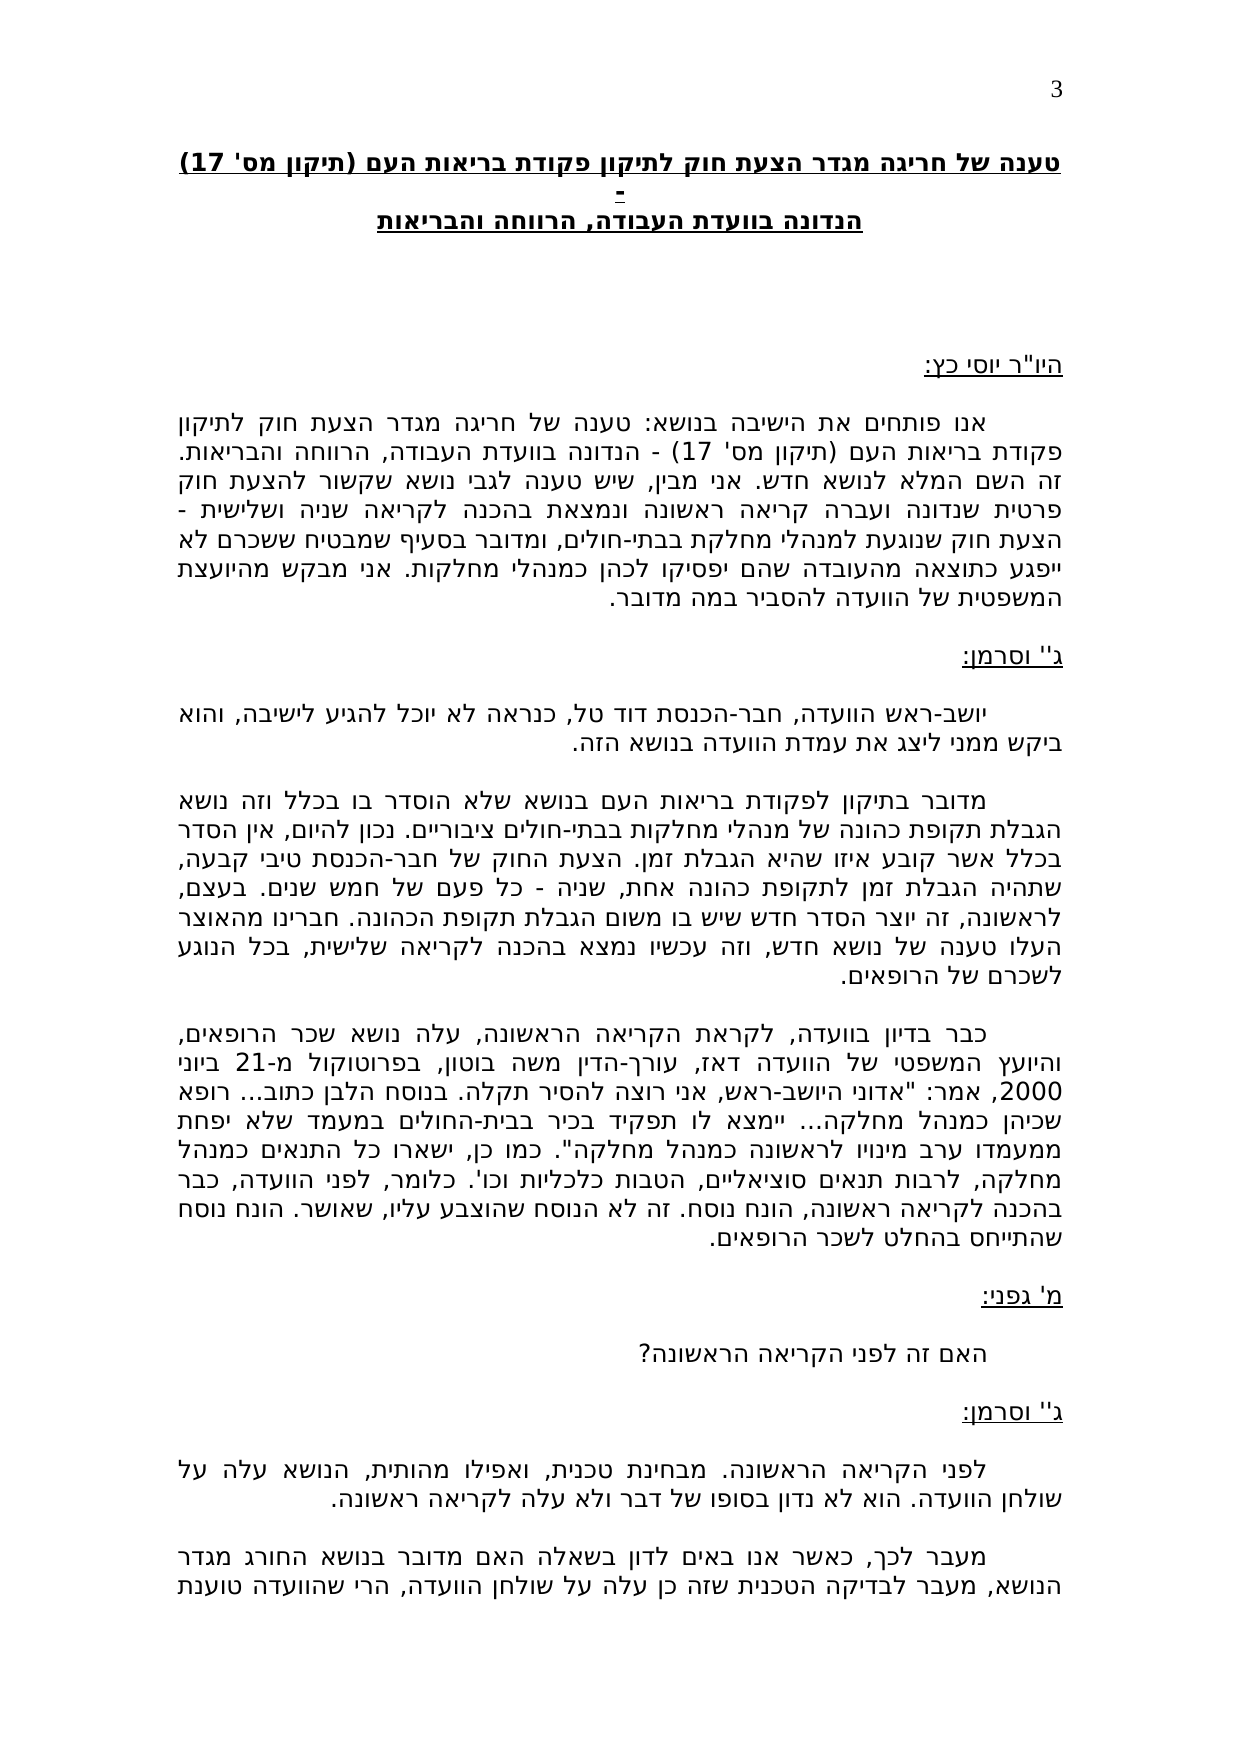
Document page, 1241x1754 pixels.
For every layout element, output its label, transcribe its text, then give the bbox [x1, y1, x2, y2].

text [177, 1542, 1063, 1600]
subtitle הנדונה בוועדת העבודה, הרווחה והבריאות [177, 206, 1063, 235]
text ג'' וסרמן: [177, 1397, 1063, 1426]
text כבר בדיון בוועדה, לקראת הקריאה הראשונה, עלה נושא שכר הרופאים, והיועץ המשפטי של הוועדה דאז, עורך-הדין משה בוטון, בפרוטוקול מ-21 ביוני 2000, אמר: "אדוני היושב-ראש, אני רוצה להסיר תקלה. בנוסח הלבן כתוב... רופא שכיהן כמנהל מחלקה... יימצא לו תפקיד בכיר בבית-החולים במעמד שלא יפחת ממעמדו ערב מינויו לראשונה כמנהל מחלקה". כמו כן, ישארו כל התנאים כמנהל מחלקה, לרבות תנאים סוציאליים, הטבות כלכליות וכו'. כלומר, לפני הוועדה, כבר בהכנה לקריאה ראשונה, הונח נוסח. זה לא הנוסח שהוצבע עליו, שאושר. הונח נוסח שהתייחס בהחלט לשכר הרופאים. [177, 1019, 1063, 1252]
text יושב-ראש הוועדה, חבר-הכנסת דוד טל, כנראה לא יוכל להגיע לישיבה, והוא ביקש ממני ליצג את עמדת הוועדה בנושא הזה. [177, 699, 1063, 757]
text מ' גפני: [177, 1281, 1063, 1310]
text ג'' וסרמן: [177, 641, 1063, 670]
text האם זה לפני הקריאה הראשונה? [177, 1339, 1063, 1368]
text לפני הקריאה הראשונה. מבחינת טכנית, ואפילו מהותית, הנושא עלה על שולחן הוועדה. הוא לא נדון בסופו של דבר ולא עלה לקריאה ראשונה. [177, 1455, 1063, 1513]
text טענה של חריגה מגדר הצעת חוק לתיקון פקודת בריאות העם (תיקון מס' 17) - [177, 148, 1063, 206]
text אנו פותחים את הישיבה בנושא: טענה של חריגה מגדר הצעת חוק לתיקון פקודת בריאות העם (תיקון מס' 17) - הנדונה בוועדת העבודה, הרווחה והבריאות. זה השם המלא לנושא חדש. אני מבין, שיש טענה לגבי נושא שקשור להצעת חוק פרטית שנדונה ועברה קריאה ראשונה ונמצאת בהכנה לקריאה שניה ושלישית - הצעת חוק שנוגעת למנהלי מחלקת בבתי-חולים, ומדובר בסעיף שמבטיח ששכרם לא ייפגע כתוצאה מהעובדה שהם יפסיקו לכהן כמנהלי מחלקות. אני מבקש מהיועצת המשפטית של הוועדה להסביר במה מדובר. [177, 408, 1063, 612]
text מדובר בתיקון לפקודת בריאות העם בנושא שלא הוסדר בו בכלל וזה נושא הגבלת תקופת כהונה של מנהלי מחלקות בבתי-חולים ציבוריים. נכון להיום, אין הסדר בכלל אשר קובע איזו שהיא הגבלת זמן. הצעת החוק של חבר-הכנסת טיבי קבעה, שתהיה הגבלת זמן לתקופת כהונה אחת, שניה - כל פעם של חמש שנים. בעצם, לראשונה, זה יוצר הסדר חדש שיש בו משום הגבלת תקופת הכהונה. חברינו מהאוצר העלו טענה של נושא חדש, וזה עכשיו נמצא בהכנה לקריאה שלישית, בכל הנוגע לשכרם של הרופאים. [177, 786, 1063, 990]
text היו"ר יוסי כץ: [177, 350, 1063, 379]
